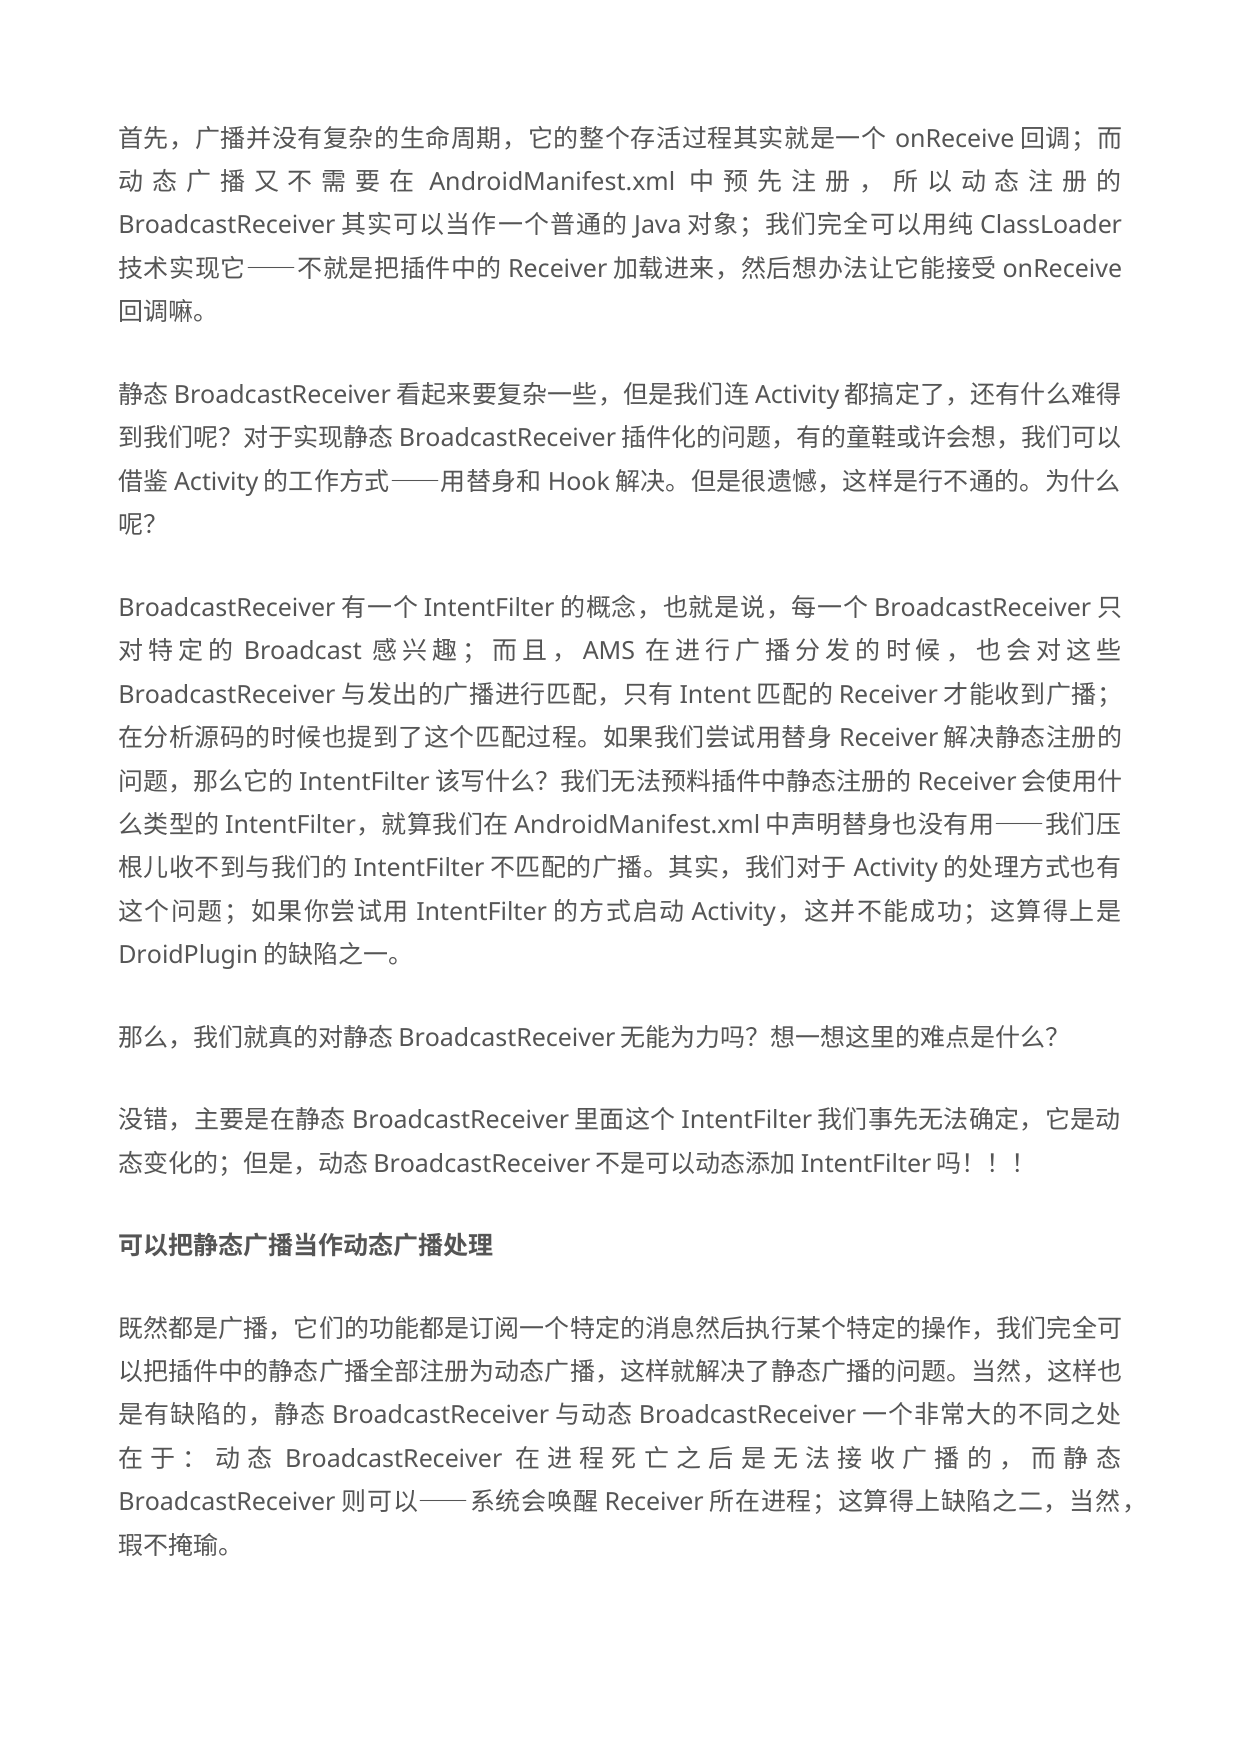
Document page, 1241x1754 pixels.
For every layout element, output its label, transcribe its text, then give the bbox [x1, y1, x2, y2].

text 首先，广播并没有复杂的生命周期，它的整个存活过程其实就是一个onReceive回调；而动态广播又不需要在AndroidManifest.xml中预先注册，所以动态注册的BroadcastReceiver其实可以当作一个普通的Java对象；我们完全可以用纯ClassLoader技术实现它——不就是把插件中的Receiver加载进来，然后想办法让它能接受onReceive回调嘛。 [118, 118, 1122, 328]
text 没错，主要是在静态BroadcastReceiver里面这个IntentFilter我们事先无法确定，它是动态变化的；但是，动态BroadcastReceiver不是可以动态添加IntentFilter吗！！！ [118, 1100, 1122, 1179]
text 那么，我们就真的对静态BroadcastReceiver无能为力吗？想一想这里的难点是什么？ [118, 1017, 1122, 1053]
text 既然都是广播，它们的功能都是订阅一个特定的消息然后执行某个特定的操作，我们完全可以把插件中的静态广播全部注册为动态广播，这样就解决了静态广播的问题。当然，这样也是有缺陷的，静态BroadcastReceiver与动态BroadcastReceiver一个非常大的不同之处在于：动态BroadcastReceiver在进程死亡之后是无法接收广播的，而静态BroadcastReceiver则可以——系统会唤醒Receiver所在进程；这算得上缺陷之二，当然，瑕不掩瑜。 [118, 1308, 1122, 1562]
text BroadcastReceiver有一个IntentFilter的概念，也就是说，每一个BroadcastReceiver只对特定的Broadcast感兴趣；而且，AMS在进行广播分发的时候，也会对这些BroadcastReceiver与发出的广播进行匹配，只有Intent匹配的Receiver才能收到广播；在分析源码的时候也提到了这个匹配过程。如果我们尝试用替身Receiver解决静态注册的问题，那么它的IntentFilter该写什么？我们无法预料插件中静态注册的Receiver会使用什么类型的IntentFilter，就算我们在AndroidManifest.xml中声明替身也没有用——我们压根儿收不到与我们的IntentFilter不匹配的广播。其实，我们对于Activity的处理方式也有这个问题；如果你尝试用IntentFilter的方式启动Activity，这并不能成功；这算得上是DroidPlugin的缺陷之一。 [118, 587, 1122, 971]
text 静态BroadcastReceiver看起来要复杂一些，但是我们连Activity都搞定了，还有什么难得到我们呢？对于实现静态BroadcastReceiver插件化的问题，有的童鞋或许会想，我们可以借鉴Activity的工作方式——用替身和Hook解决。但是很遗憾，这样是行不通的。为什么呢？ [118, 374, 1122, 541]
text 可以把静态广播当作动态广播处理 [118, 1226, 1122, 1262]
